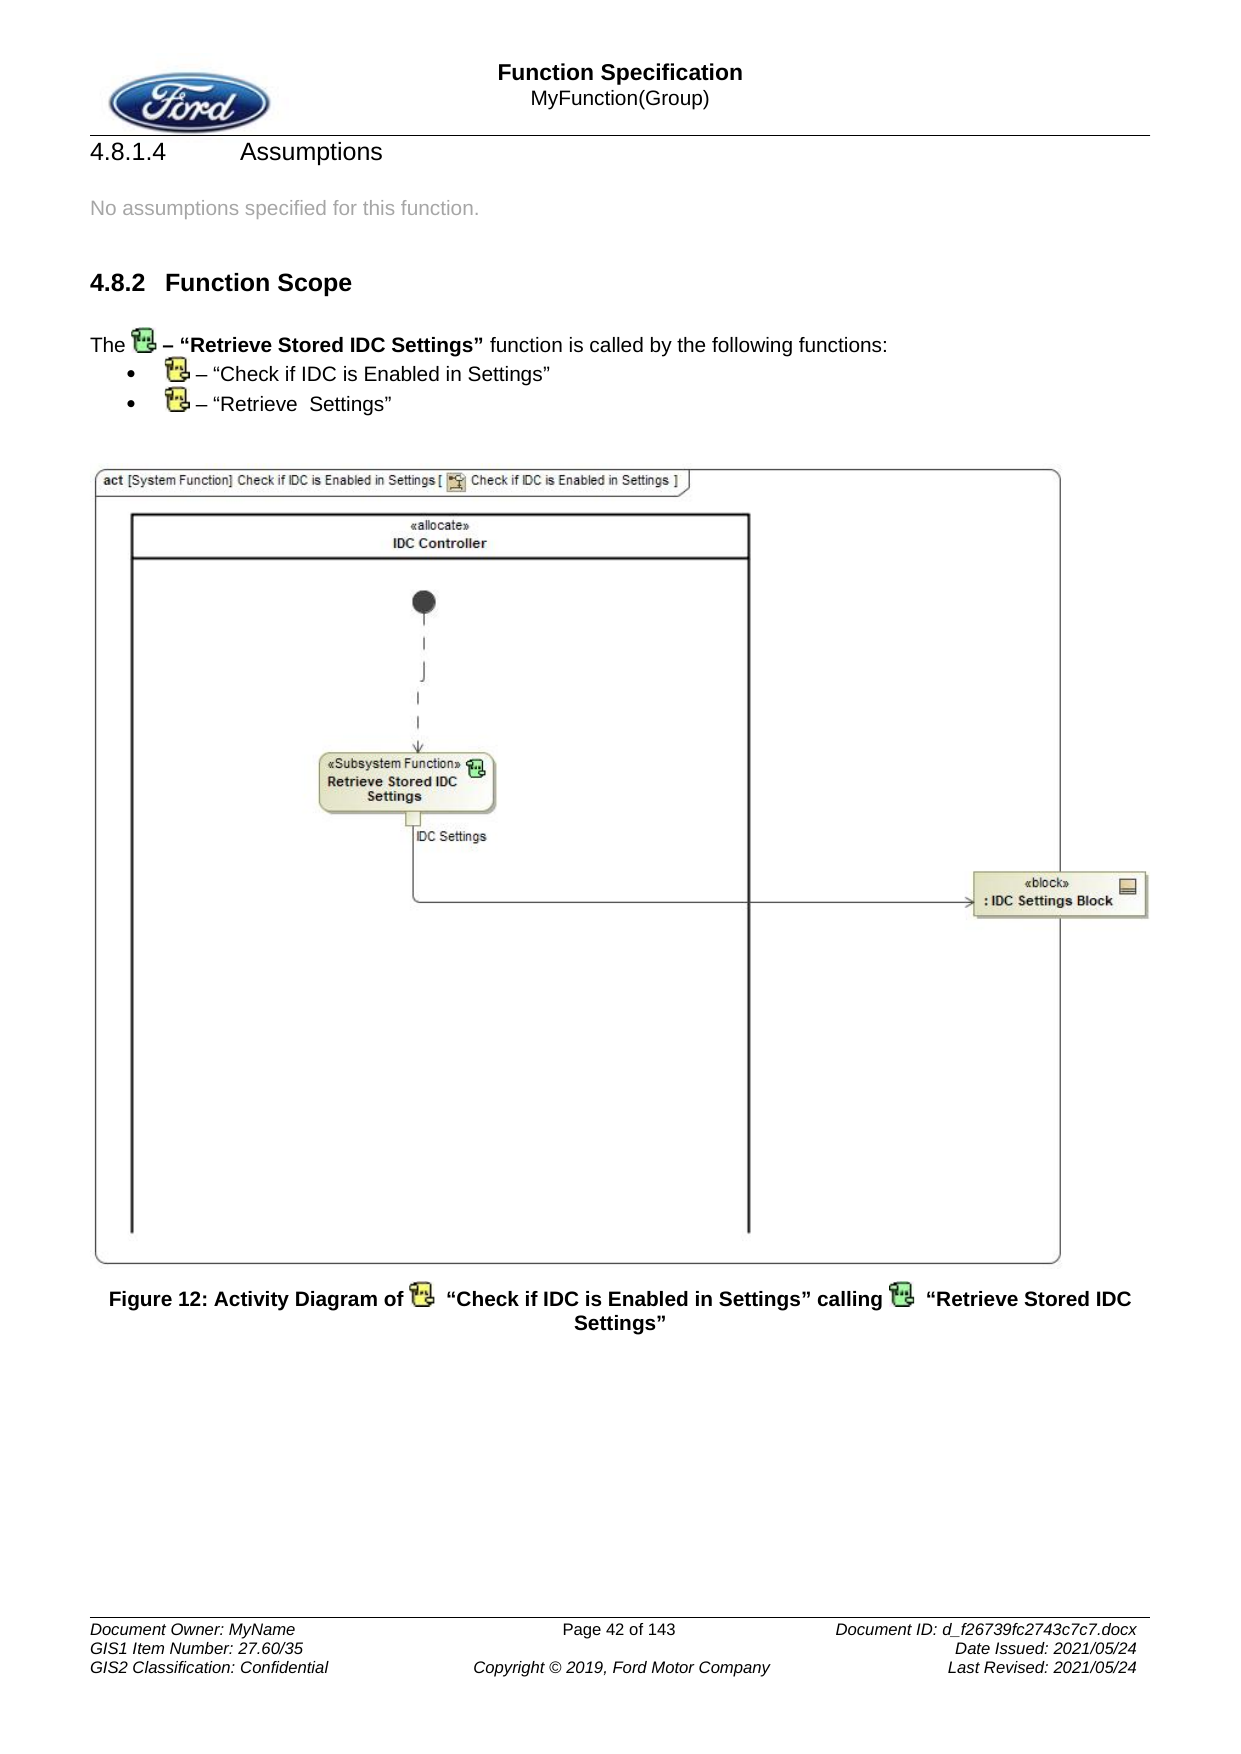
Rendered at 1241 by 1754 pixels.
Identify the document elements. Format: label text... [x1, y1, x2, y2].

picture [164, 356, 190, 382]
picture [89, 53, 290, 154]
subtitle Assumptions [90, 136, 1150, 165]
picture [164, 386, 190, 412]
picture [131, 327, 157, 353]
list – “Check if IDC is Enabled in Settings” [127, 357, 1150, 386]
text No assumptions specified for this function. [90, 195, 1150, 219]
picture [409, 1281, 435, 1307]
list – “Retrieve Settings” [127, 386, 1150, 416]
subtitle Function Scope [90, 268, 1150, 297]
text The – “Retrieve Stored IDC Settings” function is called by the following functions: [90, 327, 1150, 357]
picture [889, 1281, 915, 1307]
picture [89, 463, 1151, 1269]
